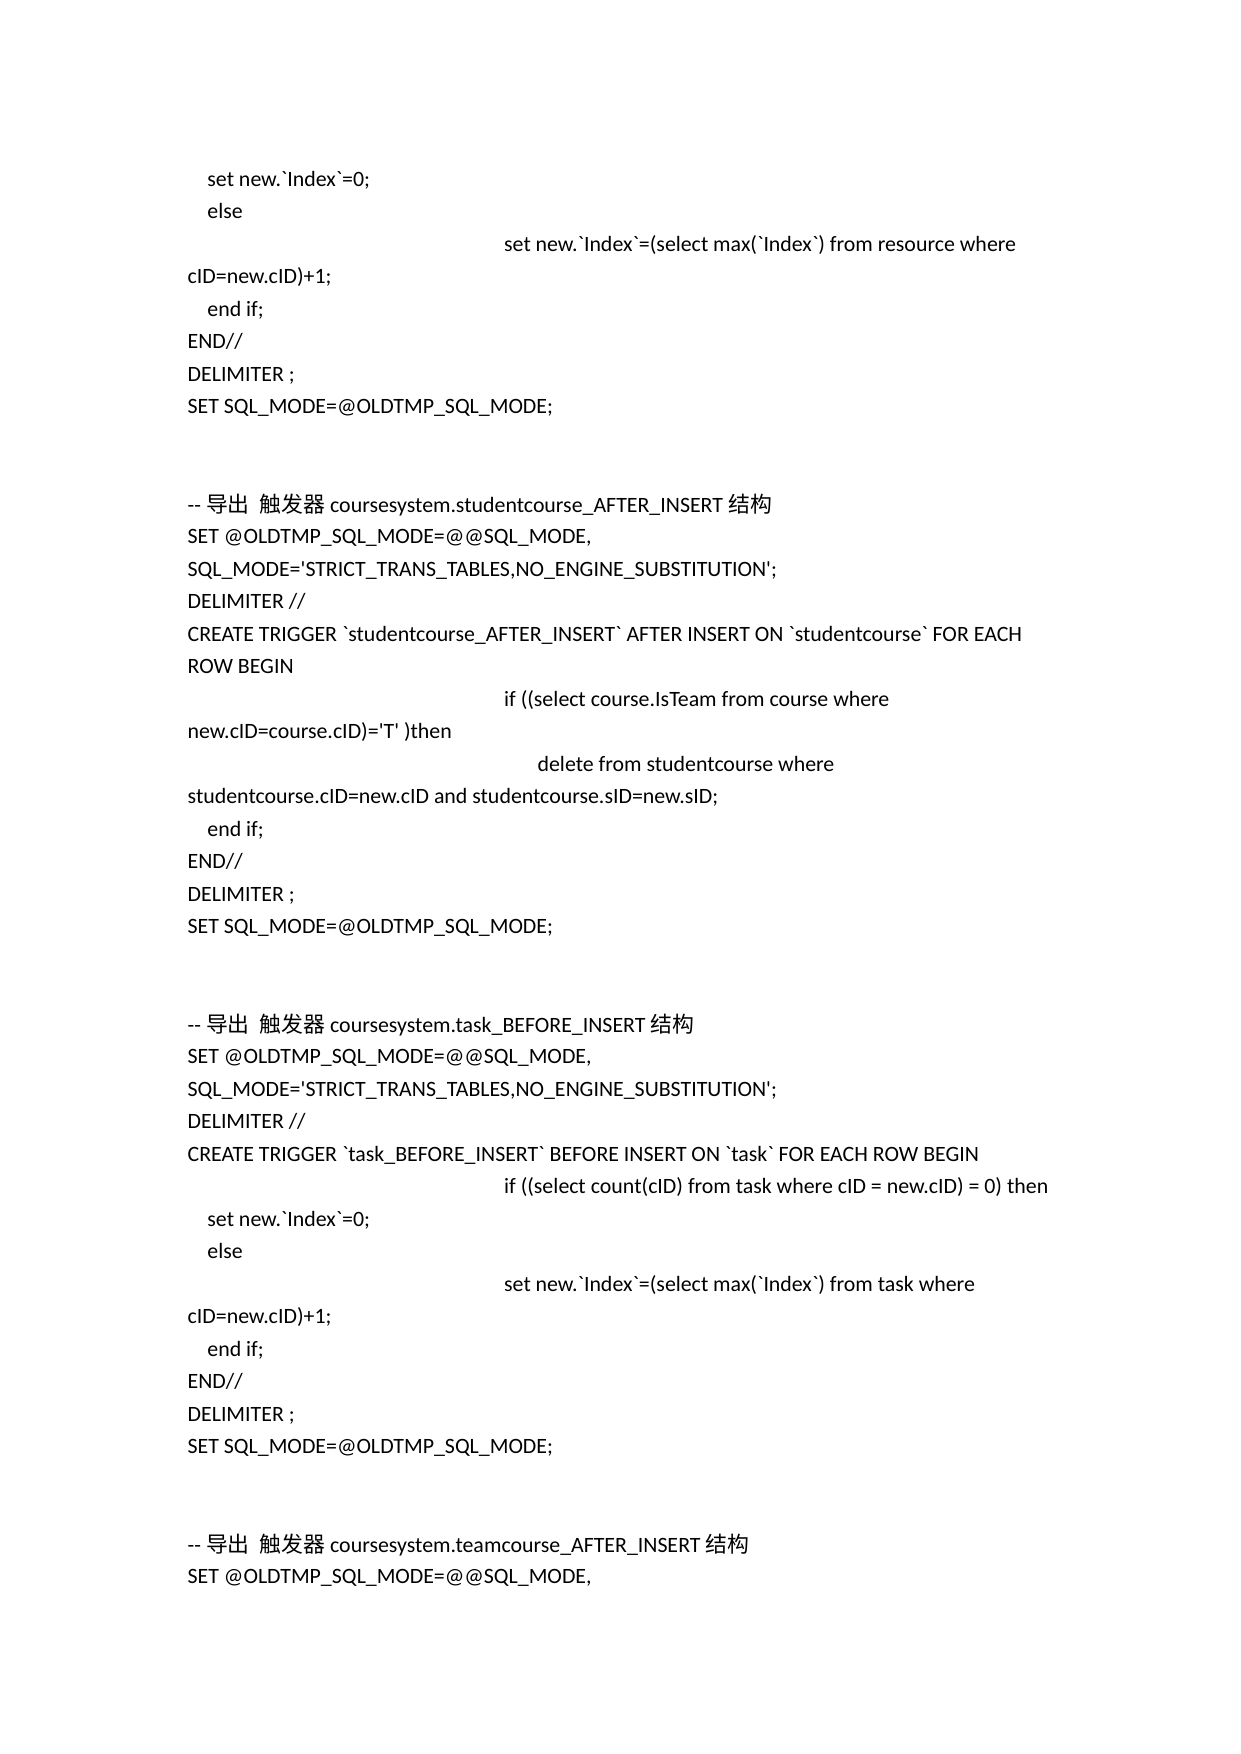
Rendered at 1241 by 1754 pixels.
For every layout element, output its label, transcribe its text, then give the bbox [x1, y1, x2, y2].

text SET SQL_MODE=@OLDTMP_SQL_MODE; [187, 909, 1053, 942]
text DELIMITER // [187, 1104, 1053, 1137]
text CREATE TRIGGER `studentcourse_AFTER_INSERT` AFTER INSERT ON `studentcourse` FOR EACH ROW BEGIN [187, 617, 1053, 682]
text END// [187, 1364, 1053, 1397]
text delete from studentcourse where studentcourse.cID=new.cID and studentcourse.sID=new.sID; [187, 747, 1053, 812]
text if ((select count(cID) from task where cID = new.cID) = 0) then [187, 1169, 1053, 1202]
text CREATE TRIGGER `task_BEFORE_INSERT` BEFORE INSERT ON `task` FOR EACH ROW BEGIN [187, 1137, 1053, 1169]
text set new.`Index`=(select max(`Index`) from resource where cID=new.cID)+1; [187, 227, 1053, 292]
text set new.`Index`=0; [187, 1202, 1053, 1234]
text END// [187, 844, 1053, 877]
text end if; [187, 292, 1053, 324]
text SET @OLDTMP_SQL_MODE=@@SQL_MODE, SQL_MODE='STRICT_TRANS_TABLES,NO_ENGINE_SUBSTITUTION'; [187, 1039, 1053, 1104]
text DELIMITER ; [187, 357, 1053, 389]
text set new.`Index`=0; [187, 162, 1053, 194]
text DELIMITER ; [187, 877, 1053, 909]
text set new.`Index`=(select max(`Index`) from task where cID=new.cID)+1; [187, 1267, 1053, 1332]
text -- 导出 触发器 coursesystem.teamcourse_AFTER_INSERT 结构 [187, 1527, 1053, 1559]
text end if; [187, 1332, 1053, 1364]
text SET @OLDTMP_SQL_MODE=@@SQL_MODE, SQL_MODE='STRICT_TRANS_TABLES,NO_ENGINE_SUBSTITUTION'; [187, 519, 1053, 584]
text -- 导出 触发器 coursesystem.studentcourse_AFTER_INSERT 结构 [187, 487, 1053, 519]
text DELIMITER ; [187, 1397, 1053, 1429]
text else [187, 194, 1053, 227]
text SET @OLDTMP_SQL_MODE=@@SQL_MODE, SQL_MODE='STRICT_TRANS_TABLES,NO_ENGINE_SUBSTITUTION'; [187, 1559, 1053, 1592]
text else [187, 1234, 1053, 1267]
text END// [187, 324, 1053, 357]
text if ((select course.IsTeam from course where new.cID=course.cID)='T' )then [187, 682, 1053, 747]
text end if; [187, 812, 1053, 844]
text -- 导出 触发器 coursesystem.task_BEFORE_INSERT 结构 [187, 1007, 1053, 1039]
text DELIMITER // [187, 584, 1053, 617]
text SET SQL_MODE=@OLDTMP_SQL_MODE; [187, 389, 1053, 422]
text SET SQL_MODE=@OLDTMP_SQL_MODE; [187, 1429, 1053, 1462]
